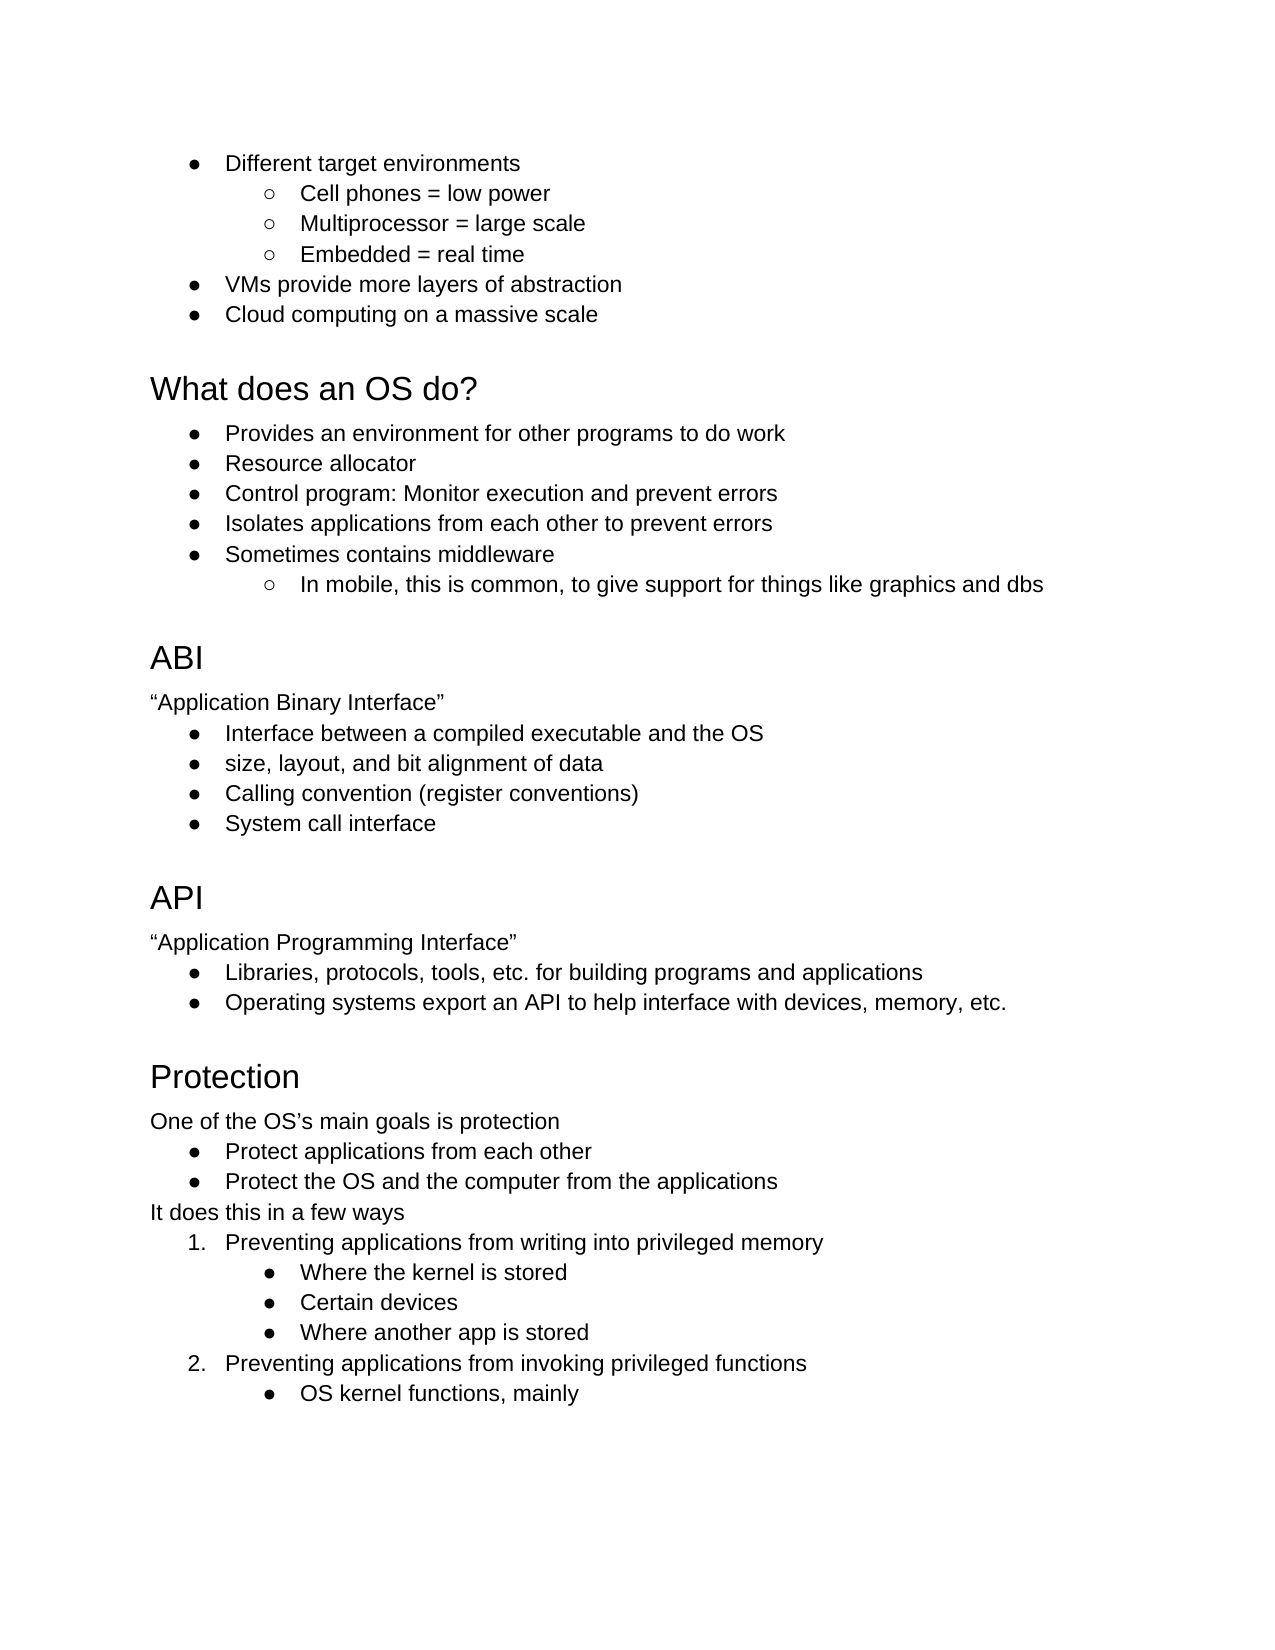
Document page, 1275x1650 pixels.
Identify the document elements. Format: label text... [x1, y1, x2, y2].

list Multiprocessor = large scale [262, 210, 1125, 237]
list Isolates applications from each other to prevent errors [187, 510, 1125, 537]
subtitle API [150, 878, 1125, 916]
list Cell phones = low power [262, 180, 1125, 207]
list In mobile, this is common, to give support for things like graphics and dbs [262, 571, 1125, 597]
list size, layout, and bit alignment of data [187, 750, 1125, 776]
list Provides an environment for other programs to do work [187, 420, 1125, 446]
list Preventing applications from writing into privileged memory [187, 1229, 1125, 1255]
list Control program: Monitor execution and prevent errors [187, 480, 1125, 506]
list Embedded = real time [262, 241, 1125, 267]
text “Application Programming Interface” [150, 929, 1125, 955]
list Interface between a compiled executable and the OS [187, 719, 1125, 746]
list Sometimes contains middleware [187, 541, 1125, 567]
list Resource allocator [187, 450, 1125, 476]
text “Application Binary Interface” [150, 689, 1125, 716]
list Cloud computing on a massive scale [187, 301, 1125, 327]
list Calling convention (register conventions) [187, 780, 1125, 806]
list VMs provide more layers of abstraction [187, 271, 1125, 297]
text One of the OS’s main goals is protection [150, 1108, 1125, 1134]
list Operating systems export an API to help interface with devices, memory, etc. [187, 989, 1125, 1016]
subtitle ABI [150, 638, 1125, 677]
subtitle Protection [150, 1057, 1125, 1095]
list System call interface [187, 810, 1125, 837]
list Certain devices [262, 1289, 1125, 1316]
list Where another app is stored [262, 1319, 1125, 1346]
list Different target environments [187, 150, 1125, 176]
list Where the kernel is stored [262, 1259, 1125, 1285]
list OS kernel functions, mainly [262, 1380, 1125, 1406]
list Protect the OS and the computer from the applications [187, 1168, 1125, 1195]
subtitle What does an OS do? [150, 369, 1125, 407]
list Libraries, protocols, tools, etc. for building programs and applications [187, 959, 1125, 985]
text It does this in a few ways [150, 1198, 1125, 1225]
list Protect applications from each other [187, 1138, 1125, 1164]
list Preventing applications from invoking privileged functions [187, 1349, 1125, 1376]
